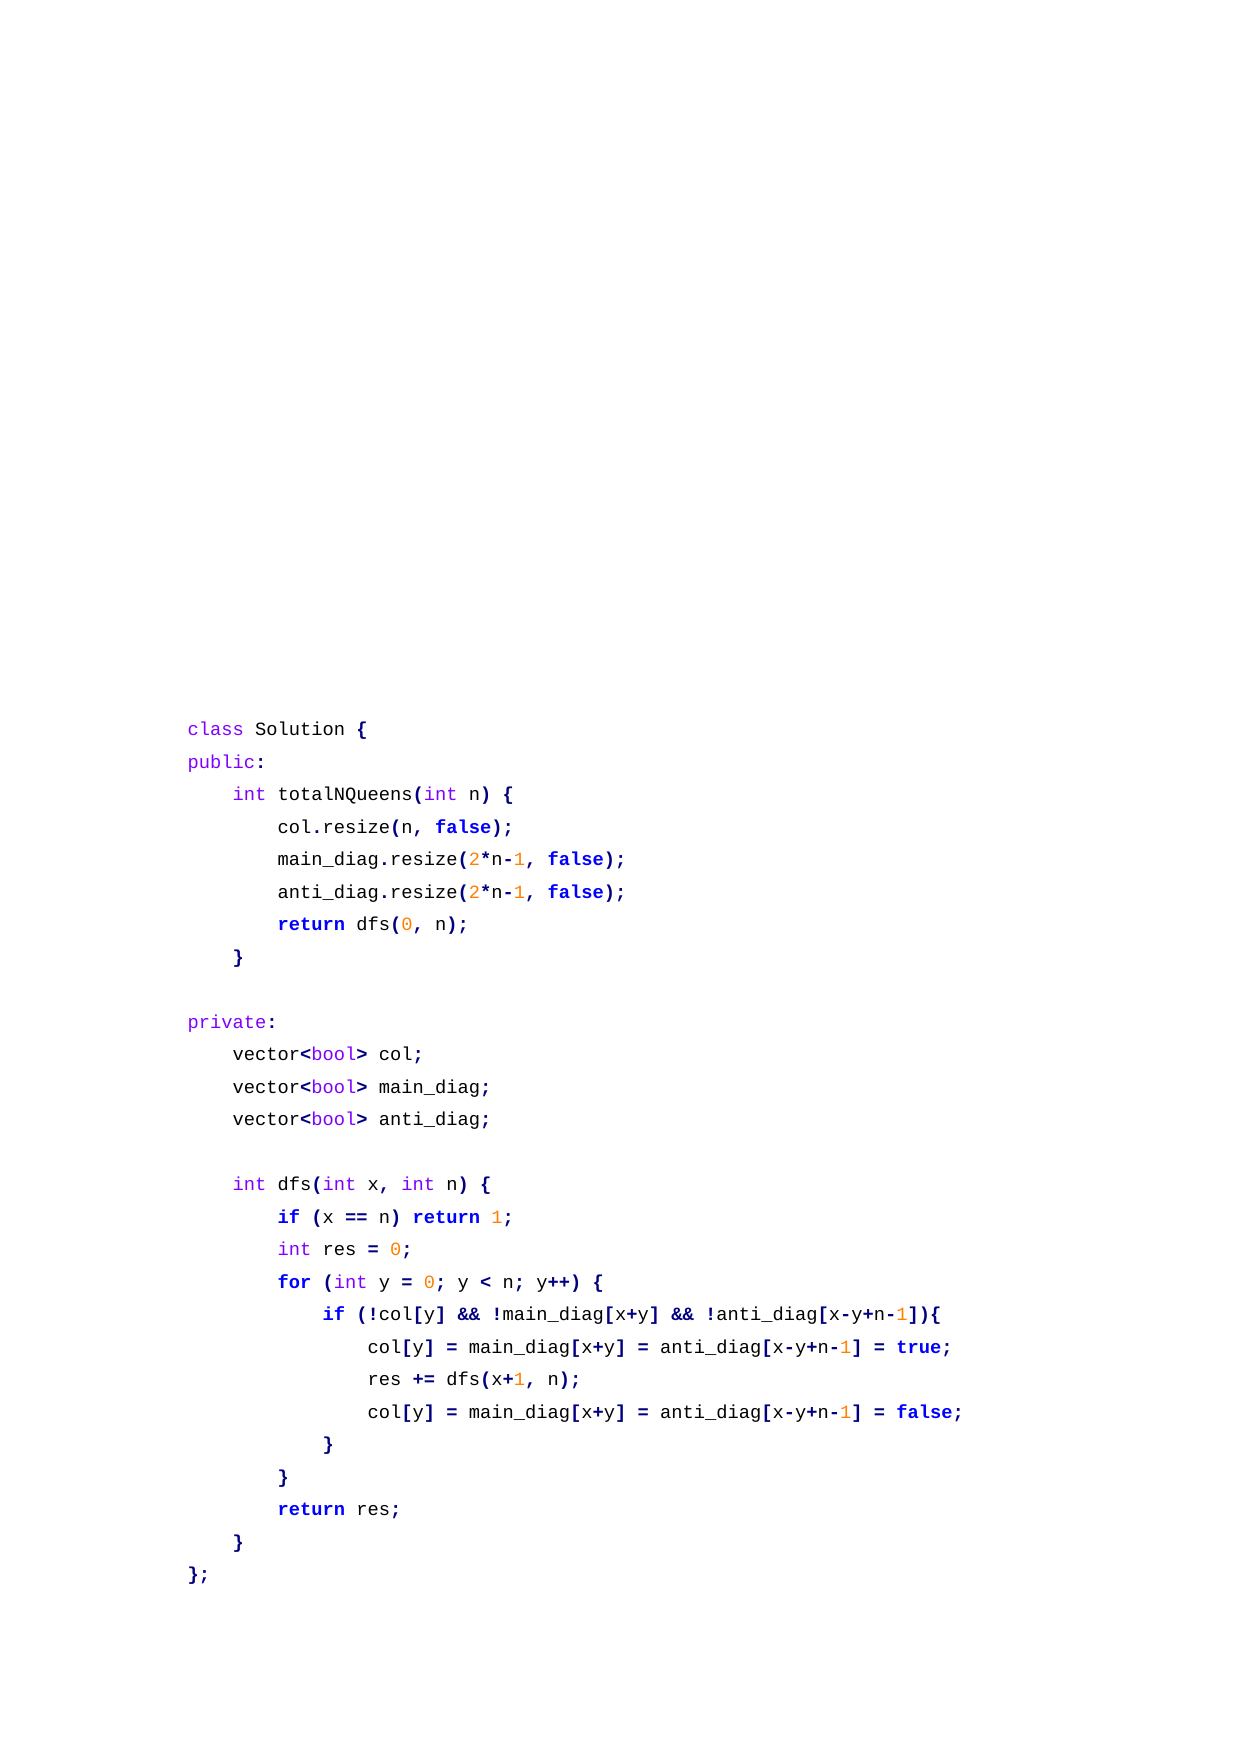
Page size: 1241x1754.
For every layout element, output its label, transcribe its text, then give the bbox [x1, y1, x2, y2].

text int dfs(int x, int n) { [187, 1169, 1053, 1202]
text } [187, 942, 1053, 974]
text } [187, 1527, 1053, 1559]
text public: [187, 747, 1053, 779]
text for (int y = 0; y < n; y++) { [187, 1267, 1053, 1299]
text vector<bool> anti_diag; [187, 1104, 1053, 1137]
text }; [187, 1559, 1053, 1592]
text int res = 0; [187, 1234, 1053, 1267]
text int totalNQueens(int n) { [187, 779, 1053, 812]
text col.resize(n, false); [187, 812, 1053, 844]
text return res; [187, 1494, 1053, 1527]
text vector<bool> col; [187, 1039, 1053, 1072]
text if (!col[y] && !main_diag[x+y] && !anti_diag[x-y+n-1]){ [187, 1299, 1053, 1332]
text anti_diag.resize(2*n-1, false); [187, 877, 1053, 909]
text class Solution { [187, 714, 1053, 747]
text main_diag.resize(2*n-1, false); [187, 844, 1053, 877]
text if (x == n) return 1; [187, 1202, 1053, 1234]
text private: [187, 1007, 1053, 1039]
text } [187, 1429, 1053, 1462]
text res += dfs(x+1, n); [187, 1364, 1053, 1397]
text } [187, 1462, 1053, 1494]
text col[y] = main_diag[x+y] = anti_diag[x-y+n-1] = false; [187, 1397, 1053, 1429]
text col[y] = main_diag[x+y] = anti_diag[x-y+n-1] = true; [187, 1332, 1053, 1364]
text return dfs(0, n); [187, 909, 1053, 942]
text vector<bool> main_diag; [187, 1072, 1053, 1104]
